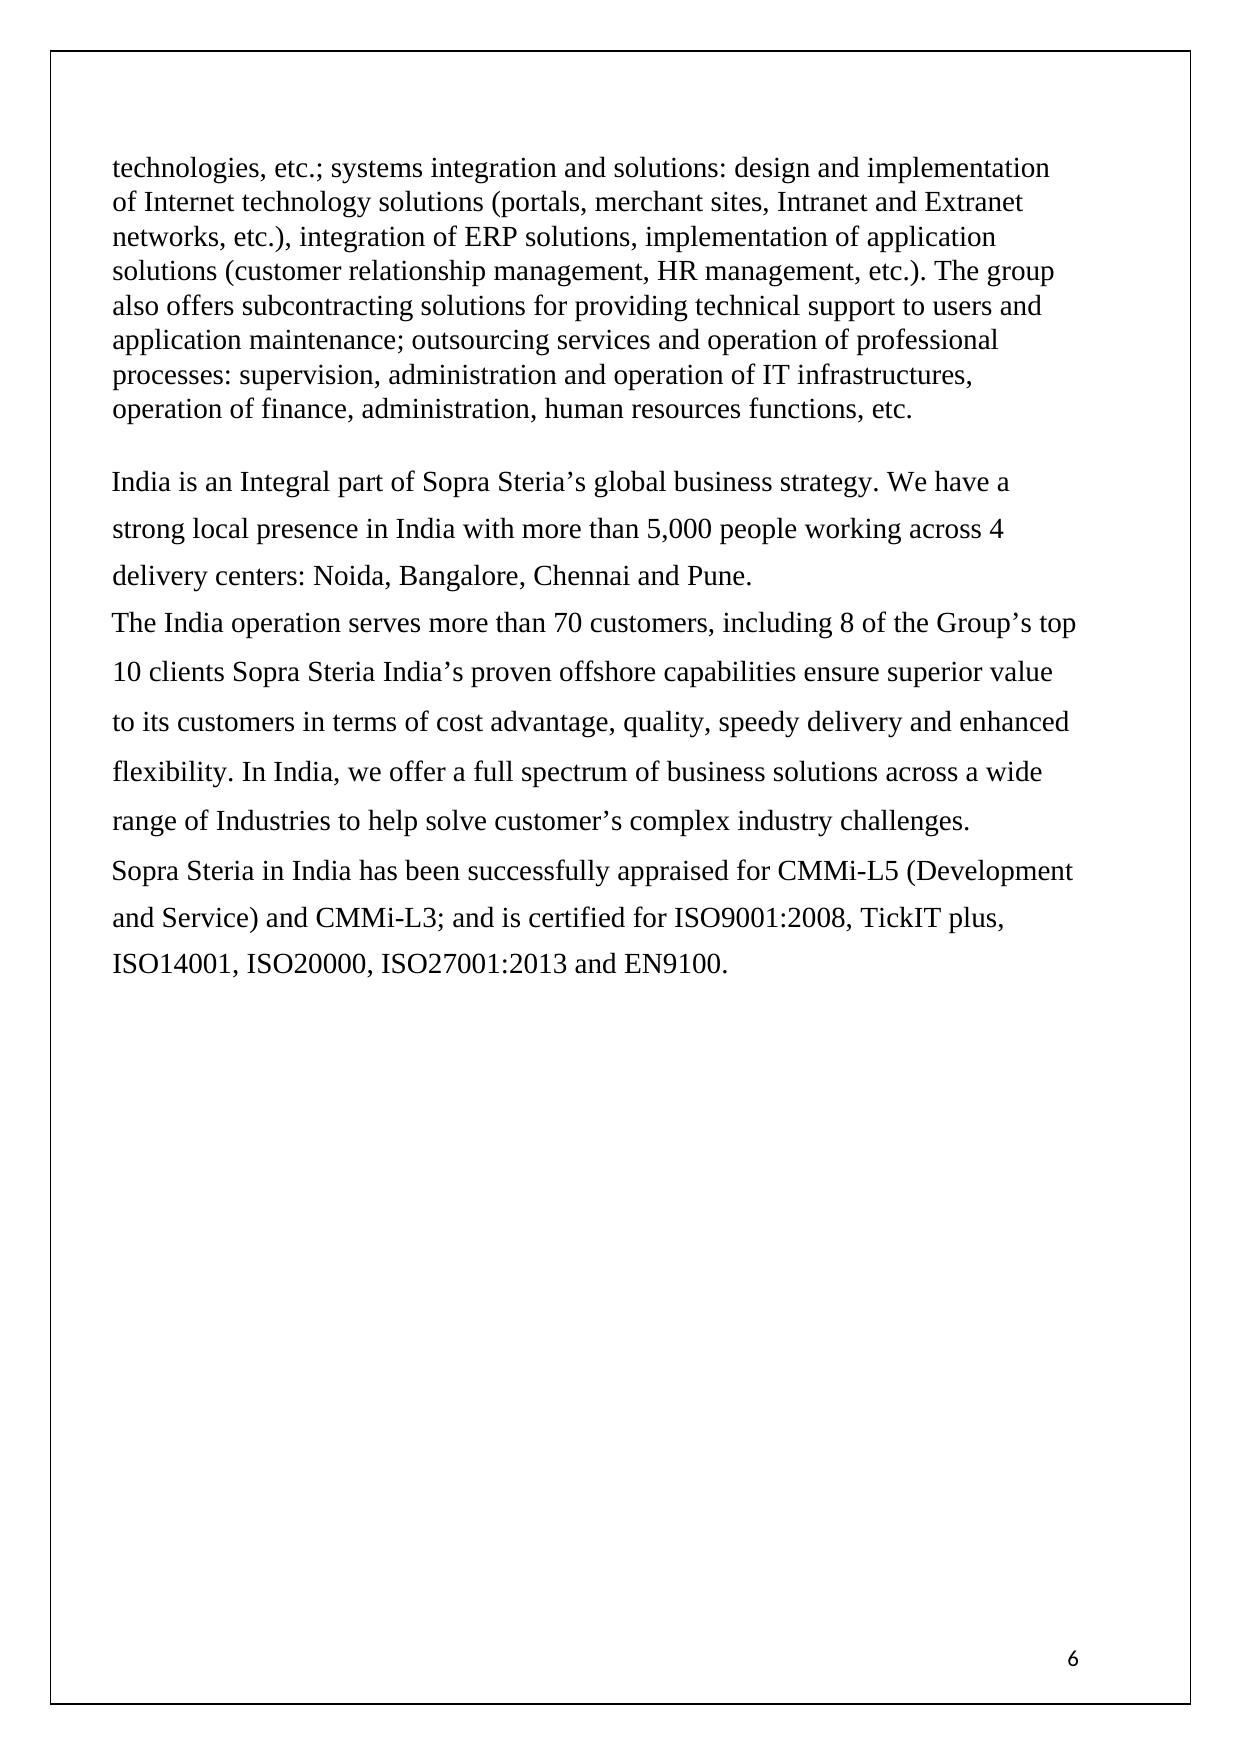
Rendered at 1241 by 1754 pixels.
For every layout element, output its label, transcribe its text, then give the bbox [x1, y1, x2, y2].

text The India operation serves more than 70 customers, including 8 of the Group’s top 10 clients Sopra Steria India’s proven offshore capabilities ensure superior value to its customers in terms of cost advantage, quality, speedy delivery and enhanced flexibility. In India, we offer a full spectrum of business solutions across a wide range of Industries to help solve customer’s complex industry challenges. [111, 605, 1079, 837]
text India is an Integral part of Sopra Steria’s global business strategy. We have a strong local presence in India with more than 5,000 people working across 4 delivery centers: Noida, Bangalore, Chennai and Pune. [111, 464, 1079, 592]
text Sopra Steria in India has been successfully appraised for CMMi-L5 (Development and Service) and CMMi-L3; and is certified for ISO9001:2008, TickIT plus, ISO14001, ISO20000, ISO27001:2013 and EN9100. [111, 853, 1079, 980]
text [111, 150, 1079, 425]
